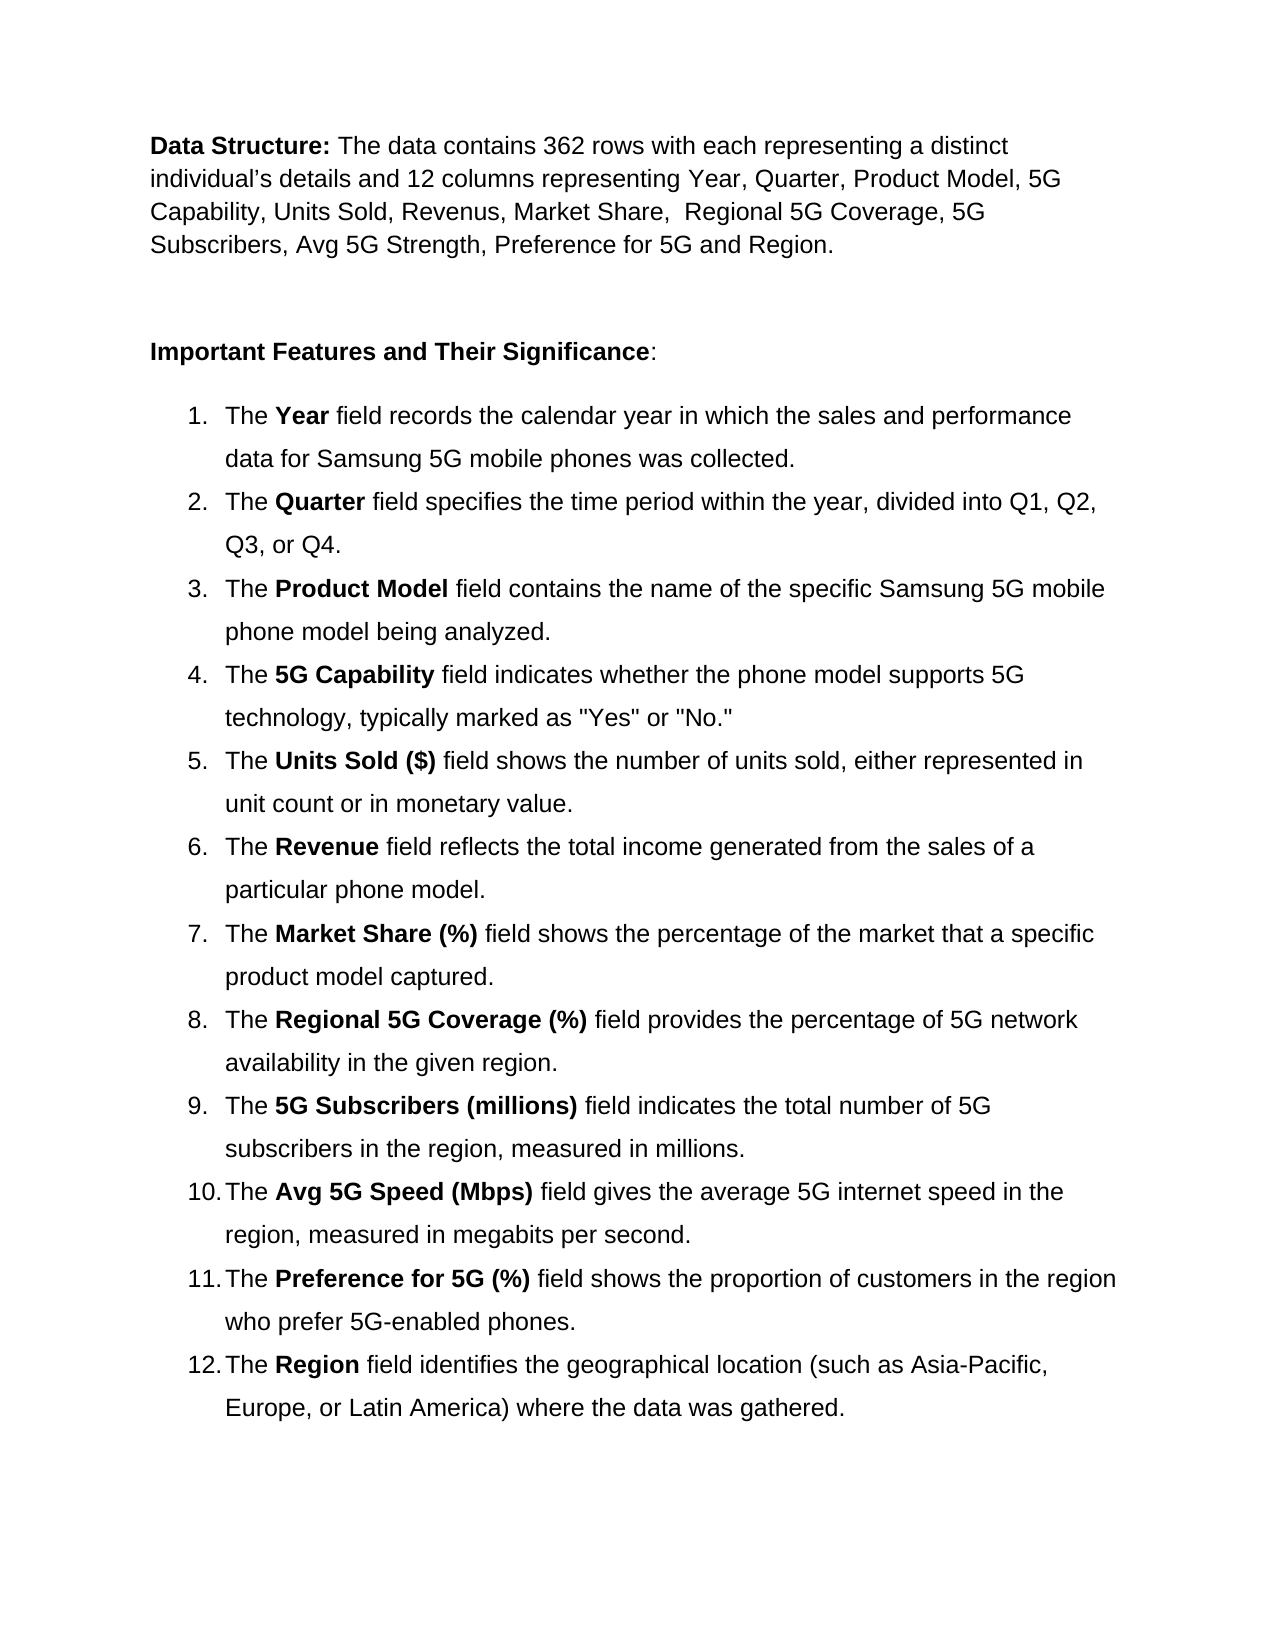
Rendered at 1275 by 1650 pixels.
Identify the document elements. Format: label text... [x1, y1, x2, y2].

list The Revenue field reflects the total income generated from the sales of a particular phone model. [187, 832, 1125, 904]
text Data Structure: The data contains 362 rows with each representing a distinct individual’s details and 12 columns representing Year, Quarter, Product Model, 5G Capability, Units Sold, Revenus, Market Share, Regional 5G Coverage, 5G Subscribers, Avg 5G Strength, Preference for 5G and Region. [150, 131, 1125, 259]
list The Market Share (%) field shows the percentage of the market that a specific product model captured. [187, 919, 1125, 991]
list The Units Sold ($) field shows the number of units sold, either represented in unit count or in monetary value. [187, 746, 1125, 818]
list The Product Model field contains the name of the specific Samsung 5G mobile phone model being analyzed. [187, 574, 1125, 646]
list The Avg 5G Speed (Mbps) field gives the average 5G internet speed in the region, measured in megabits per second. [187, 1177, 1125, 1249]
list The 5G Subscribers (millions) field indicates the total number of 5G subscribers in the region, measured in millions. [187, 1091, 1125, 1163]
list The Quarter field specifies the time period within the year, divided into Q1, Q2, Q3, or Q4. [187, 487, 1125, 559]
list The Preference for 5G (%) field shows the proportion of customers in the region who prefer 5G-enabled phones. [187, 1264, 1125, 1336]
list The Region field identifies the geographical location (such as Asia-Pacific, Europe, or Latin America) where the data was gathered. [187, 1350, 1125, 1422]
list The 5G Capability field indicates whether the phone model supports 5G technology, typically marked as "Yes" or "No." [187, 660, 1125, 732]
list The Regional 5G Coverage (%) field provides the percentage of 5G network availability in the given region. [187, 1005, 1125, 1077]
text Important Features and Their Significance: [150, 337, 1125, 366]
list The Year field records the calendar year in which the sales and performance data for Samsung 5G mobile phones was collected. [187, 401, 1125, 473]
